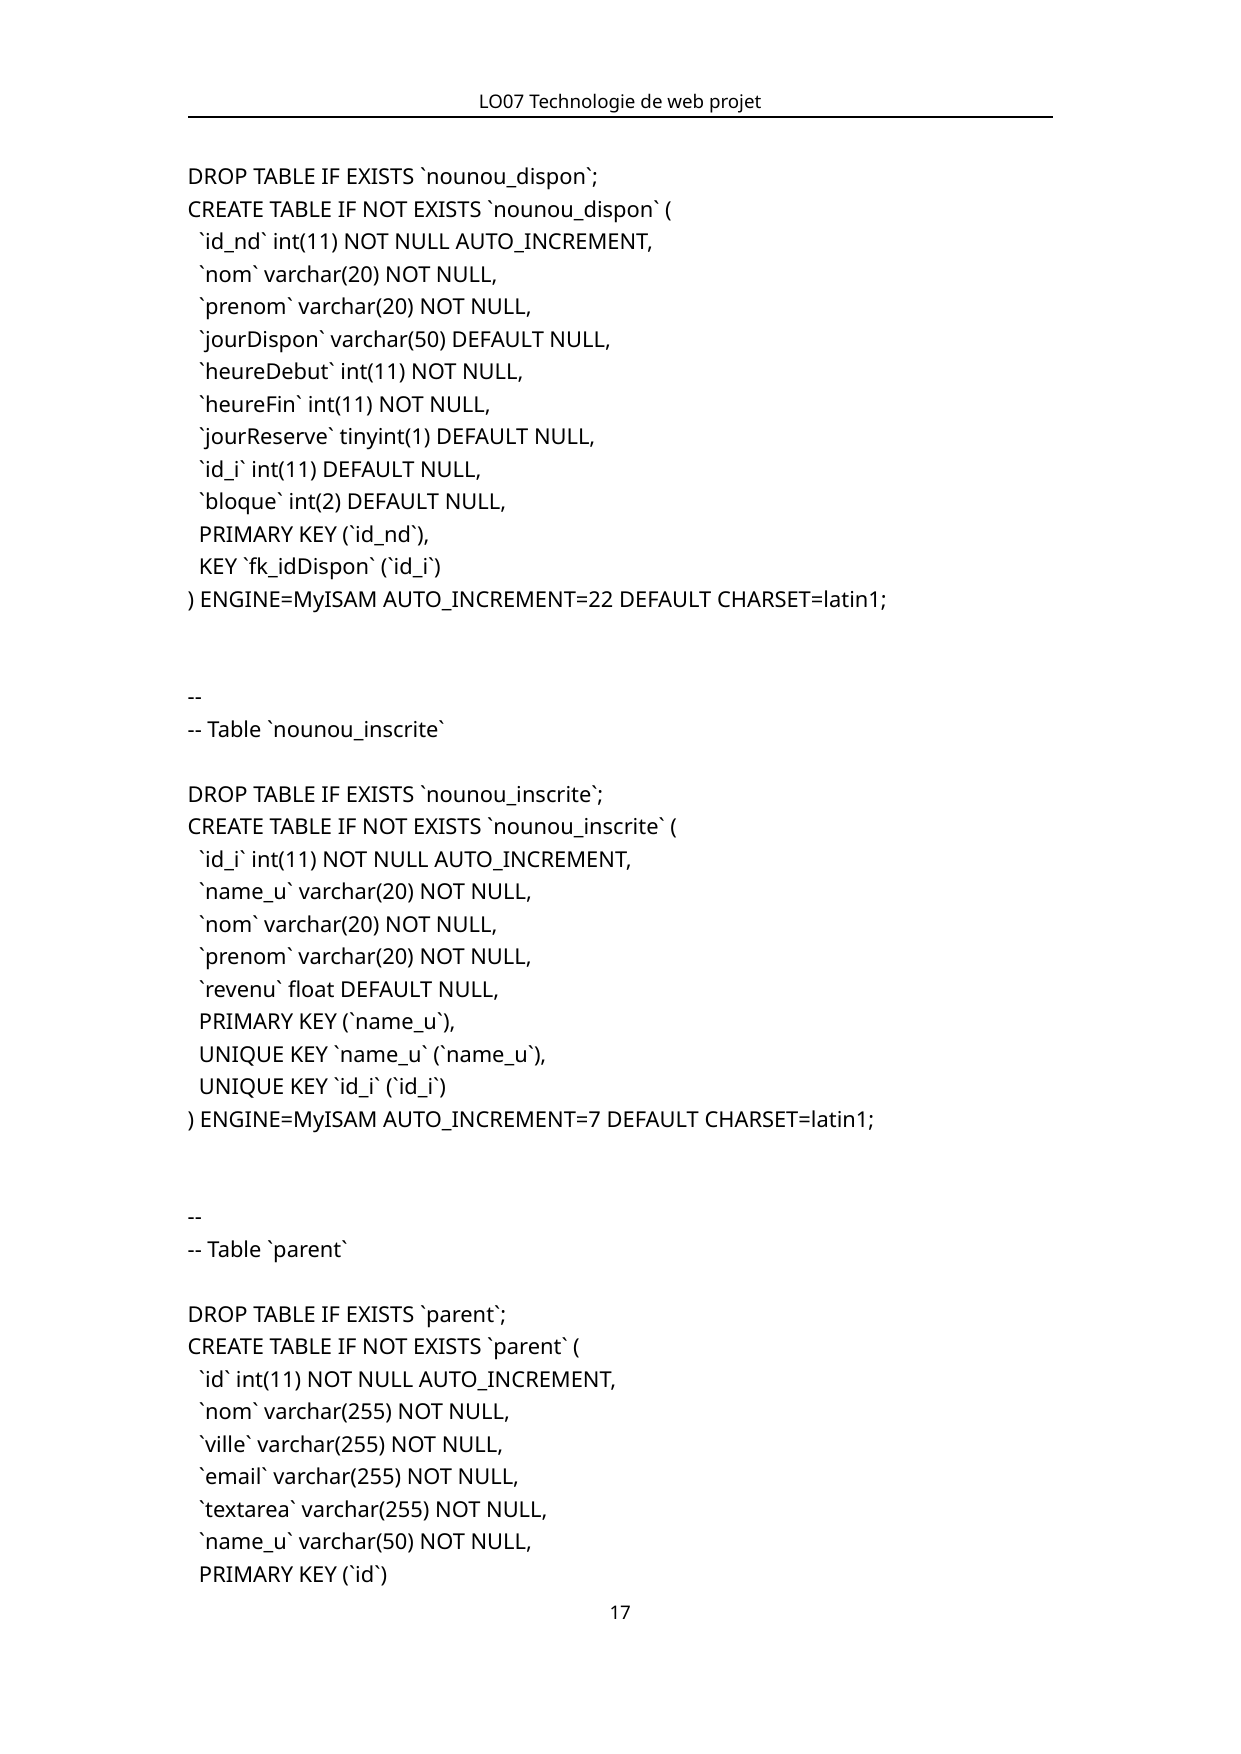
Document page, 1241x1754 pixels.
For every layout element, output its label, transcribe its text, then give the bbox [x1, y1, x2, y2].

text -- [187, 680, 1053, 712]
text UNIQUE KEY `name_u` (`name_u`), [187, 1037, 1053, 1070]
text DROP TABLE IF EXISTS `nounou_dispon`; [187, 160, 1053, 192]
text `ville` varchar(255) NOT NULL, [187, 1427, 1053, 1460]
text `textarea` varchar(255) NOT NULL, [187, 1492, 1053, 1525]
text `id_i` int(11) NOT NULL AUTO_INCREMENT, [187, 842, 1053, 875]
text KEY `fk_idDispon` (`id_i`) [187, 550, 1053, 582]
text ) ENGINE=MyISAM AUTO_INCREMENT=22 DEFAULT CHARSET=latin1; [187, 582, 1053, 615]
text `name_u` varchar(20) NOT NULL, [187, 875, 1053, 907]
text `id_i` int(11) DEFAULT NULL, [187, 452, 1053, 485]
text DROP TABLE IF EXISTS `nounou_inscrite`; [187, 777, 1053, 810]
text `bloque` int(2) DEFAULT NULL, [187, 485, 1053, 517]
text PRIMARY KEY (`id`) [187, 1557, 1053, 1590]
text `jourDispon` varchar(50) DEFAULT NULL, [187, 322, 1053, 355]
text `heureFin` int(11) NOT NULL, [187, 387, 1053, 420]
text `name_u` varchar(50) NOT NULL, [187, 1525, 1053, 1557]
text `revenu` float DEFAULT NULL, [187, 972, 1053, 1005]
text -- [187, 1200, 1053, 1232]
text -- Table `parent` [187, 1232, 1053, 1265]
text `jourReserve` tinyint(1) DEFAULT NULL, [187, 420, 1053, 452]
text `nom` varchar(20) NOT NULL, [187, 907, 1053, 940]
text CREATE TABLE IF NOT EXISTS `nounou_dispon` ( [187, 192, 1053, 225]
text `id` int(11) NOT NULL AUTO_INCREMENT, [187, 1362, 1053, 1395]
text `nom` varchar(255) NOT NULL, [187, 1395, 1053, 1427]
text UNIQUE KEY `id_i` (`id_i`) [187, 1070, 1053, 1102]
text DROP TABLE IF EXISTS `parent`; [187, 1297, 1053, 1330]
text PRIMARY KEY (`id_nd`), [187, 517, 1053, 550]
text -- Table `nounou_inscrite` [187, 712, 1053, 745]
text `email` varchar(255) NOT NULL, [187, 1460, 1053, 1492]
text PRIMARY KEY (`name_u`), [187, 1005, 1053, 1037]
text CREATE TABLE IF NOT EXISTS `nounou_inscrite` ( [187, 810, 1053, 842]
text `nom` varchar(20) NOT NULL, [187, 257, 1053, 290]
text CREATE TABLE IF NOT EXISTS `parent` ( [187, 1330, 1053, 1362]
text `id_nd` int(11) NOT NULL AUTO_INCREMENT, [187, 225, 1053, 257]
text ) ENGINE=MyISAM AUTO_INCREMENT=7 DEFAULT CHARSET=latin1; [187, 1102, 1053, 1135]
text `prenom` varchar(20) NOT NULL, [187, 940, 1053, 972]
text `heureDebut` int(11) NOT NULL, [187, 355, 1053, 387]
text `prenom` varchar(20) NOT NULL, [187, 290, 1053, 322]
